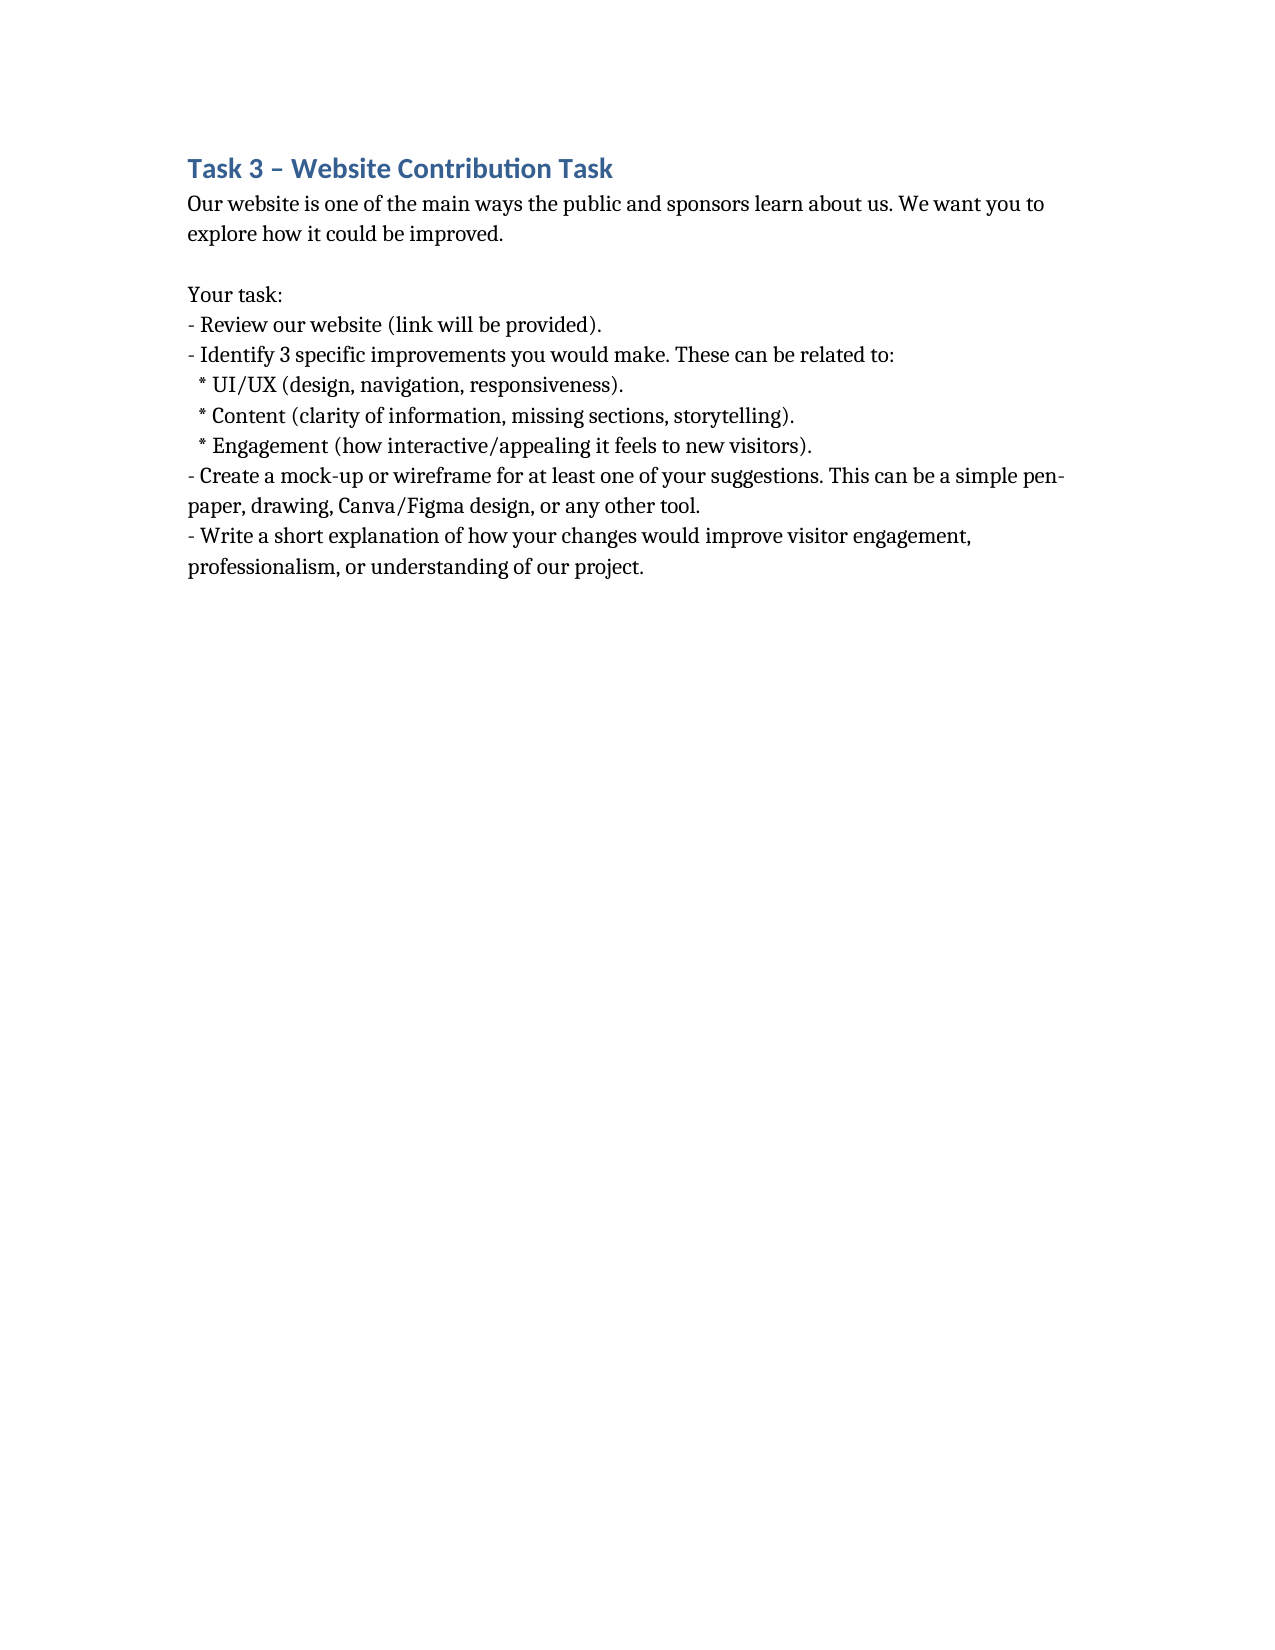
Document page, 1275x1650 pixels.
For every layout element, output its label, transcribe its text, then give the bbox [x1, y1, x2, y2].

subtitle Task 3 – Website Contribution Task [187, 150, 1087, 186]
text Our website is one of the main ways the public and sponsors learn about us. We want you to explore how it could be improved. Your task: - Review our website (link will be provided). - Identify 3 specific improvements you would make. These can be related to: * UI/UX (design, navigation, responsiveness). * Content (clarity of information, missing sections, storytelling). * Engagement (how interactive/appealing it feels to new visitors). - Create a mock-up or wireframe for at least one of your suggestions. This can be a simple pen-paper, drawing, Canva/Figma design, or any other tool. - Write a short explanation of how your changes would improve visitor engagement, professionalism, or understanding of our project. [187, 191, 1087, 580]
